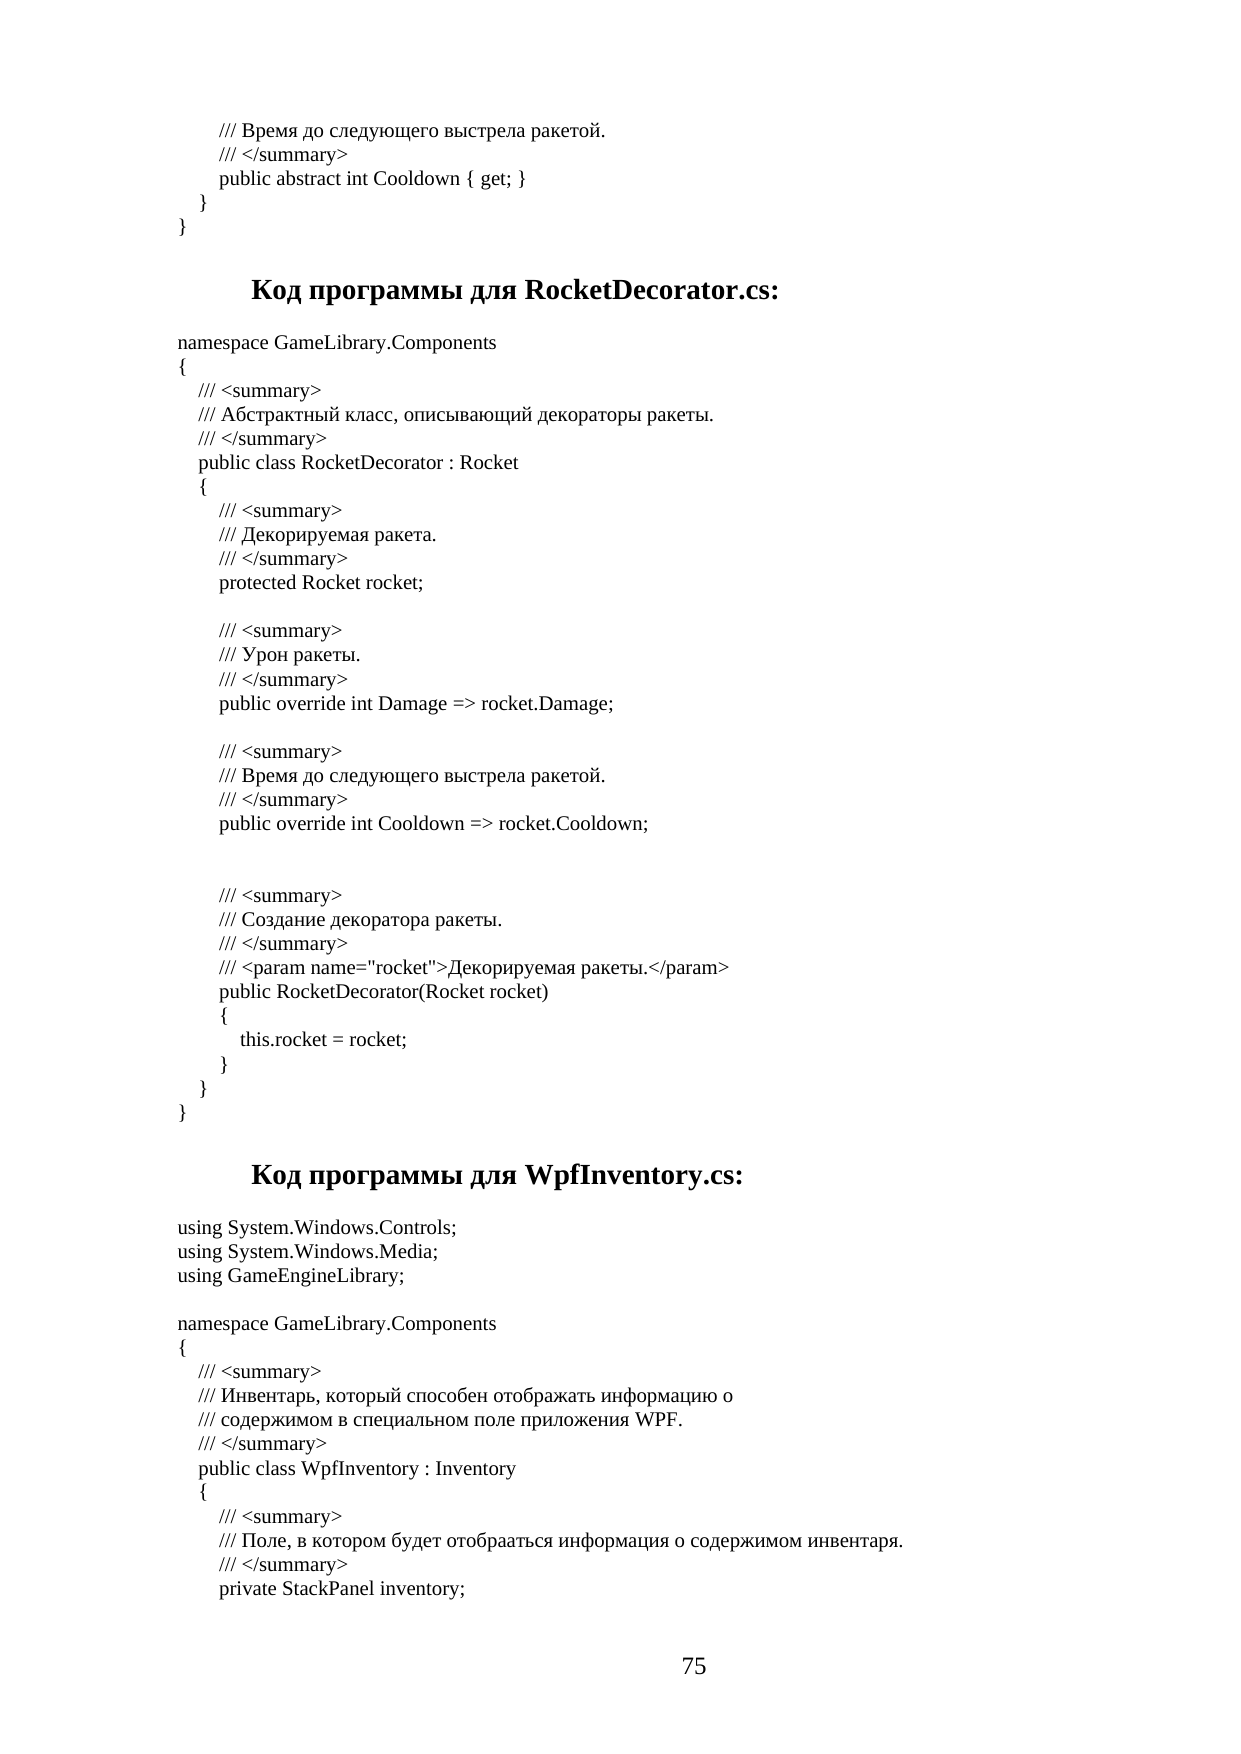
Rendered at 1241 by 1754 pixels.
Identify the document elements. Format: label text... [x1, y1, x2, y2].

text { [177, 1335, 1181, 1359]
text { [177, 354, 1181, 378]
text /// <summary> [177, 378, 1181, 402]
text this.rocket = rocket; [177, 1027, 1181, 1051]
text /// <summary> [177, 739, 1181, 763]
text Код программы для WpfInventory.cs: [251, 1157, 1181, 1191]
text } [177, 214, 1181, 238]
text /// </summary> [177, 426, 1181, 450]
text /// Декорируемая ракета. [177, 522, 1181, 546]
text /// </summary> [177, 142, 1181, 166]
text /// </summary> [177, 1431, 1181, 1455]
text using System.Windows.Media; [177, 1239, 1181, 1263]
text private StackPanel inventory; [177, 1576, 1181, 1600]
text /// <param name="rocket">Декорируемая ракеты.</param> [177, 955, 1181, 979]
text /// Время до следующего выстрела ракетой. [177, 118, 1181, 142]
text namespace GameLibrary.Components [177, 1311, 1181, 1335]
text using System.Windows.Controls; [177, 1215, 1181, 1239]
text /// </summary> [177, 787, 1181, 811]
text /// </summary> [177, 546, 1181, 570]
text using GameEngineLibrary; [177, 1263, 1181, 1287]
text /// Инвентарь, который способен отображать информацию о [177, 1383, 1181, 1407]
text public class RocketDecorator : Rocket [177, 450, 1181, 474]
text /// <summary> [177, 498, 1181, 522]
text } [177, 1051, 1181, 1076]
text { [177, 1479, 1181, 1503]
text public override int Cooldown => rocket.Cooldown; [177, 811, 1181, 835]
text public class WpfInventory : Inventory [177, 1455, 1181, 1479]
text /// </summary> [177, 1552, 1181, 1576]
text Код программы для RocketDecorator.cs: [251, 272, 1181, 306]
text /// Время до следующего выстрела ракетой. [177, 763, 1181, 787]
text /// <summary> [177, 1359, 1181, 1383]
text /// Урон ракеты. [177, 642, 1181, 666]
text /// <summary> [177, 883, 1181, 907]
text /// Создание декоратора ракеты. [177, 907, 1181, 931]
text protected Rocket rocket; [177, 570, 1181, 594]
text } [177, 190, 1181, 214]
text /// <summary> [177, 618, 1181, 642]
text public abstract int Cooldown { get; } [177, 166, 1181, 190]
text /// <summary> [177, 1503, 1181, 1528]
text /// Поле, в котором будет отобрааться информация о содержимом инвентаря. [177, 1528, 1181, 1552]
text public override int Damage => rocket.Damage; [177, 691, 1181, 714]
text /// </summary> [177, 931, 1181, 955]
text /// </summary> [177, 666, 1181, 691]
text /// Абстрактный класс, описывающий декораторы ракеты. [177, 402, 1181, 426]
text { [177, 474, 1181, 498]
text { [177, 1003, 1181, 1027]
text public RocketDecorator(Rocket rocket) [177, 979, 1181, 1003]
text } [177, 1076, 1181, 1099]
text /// содержимом в специальном поле приложения WPF. [177, 1407, 1181, 1431]
text namespace GameLibrary.Components [177, 329, 1181, 354]
text } [177, 1099, 1181, 1124]
